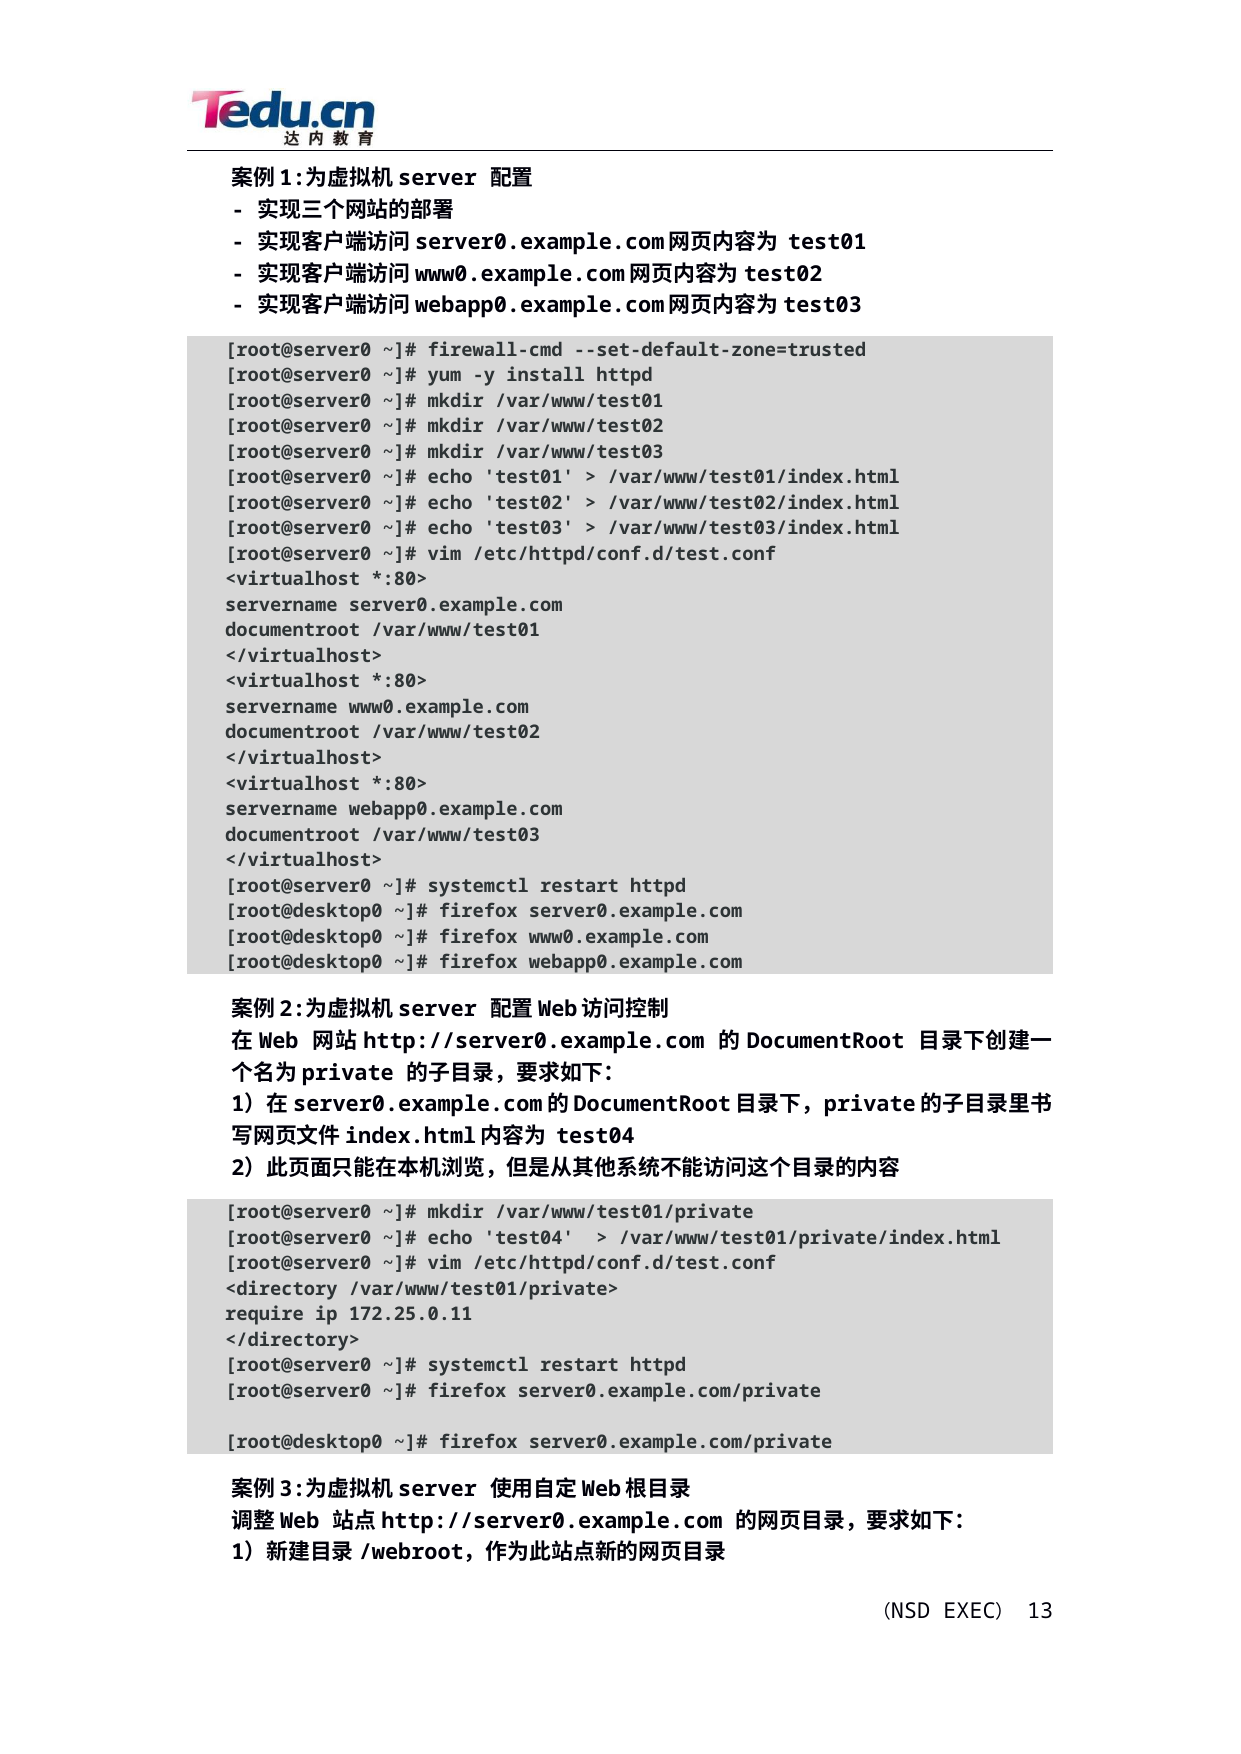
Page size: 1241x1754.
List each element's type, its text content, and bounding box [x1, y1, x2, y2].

text require ip 172.25.0.11 [187, 1301, 1053, 1326]
text [root@desktop0 ~]# firefox server0.example.com [187, 897, 1053, 923]
text 在 Web 网站 http://server0.example.com 的 DocumentRoot 目录下创建一个名为 private 的子目录，要求如下： [231, 1023, 1053, 1086]
text [root@server0 ~]# echo 'test02' > /var/www/test02/index.html [187, 489, 1053, 515]
text <directory /var/www/test01/private> [187, 1275, 1053, 1301]
text [root@desktop0 ~]# firefox server0.example.com/private [187, 1428, 1053, 1454]
text - 实现三个网站的部署 [231, 192, 1053, 224]
text </virtualhost> [187, 846, 1053, 872]
text [root@server0 ~]# vim /etc/httpd/conf.d/test.conf [187, 540, 1053, 566]
text [root@server0 ~]# firefox server0.example.com/private [187, 1377, 1053, 1403]
text documentroot /var/www/test02 [187, 719, 1053, 744]
text [root@desktop0 ~]# firefox www0.example.com [187, 923, 1053, 948]
text [root@server0 ~]# systemctl restart httpd [187, 1352, 1053, 1377]
text servername server0.example.com [187, 591, 1053, 617]
text [root@server0 ~]# mkdir /var/www/test03 [187, 438, 1053, 464]
text </directory> [187, 1326, 1053, 1352]
text <virtualhost *:80> [187, 668, 1053, 693]
text 2）此页面只能在本机浏览，但是从其他系统不能访问这个目录的内容 [231, 1150, 1053, 1182]
text - 实现客户端访问webapp0.example.com网页内容为 test03 [231, 287, 1053, 319]
text [root@server0 ~]# mkdir /var/www/test01 [187, 387, 1053, 413]
text [root@server0 ~]# vim /etc/httpd/conf.d/test.conf [187, 1250, 1053, 1275]
text 1）在server0.example.com的DocumentRoot目录下，private的子目录里书写网页文件index.html内容为 test04 [231, 1086, 1053, 1150]
text 案例1:为虚拟机 server 配置 [231, 160, 1053, 192]
text documentroot /var/www/test01 [187, 617, 1053, 642]
text [root@desktop0 ~]# firefox webapp0.example.com [187, 948, 1053, 974]
text </virtualhost> [187, 744, 1053, 770]
text <virtualhost *:80> [187, 770, 1053, 795]
text [root@server0 ~]# firewall-cmd --set-default-zone=trusted [187, 336, 1053, 362]
text - 实现客户端访问www0.example.com网页内容为 test02 [231, 256, 1053, 287]
text [root@server0 ~]# systemctl restart httpd [187, 872, 1053, 897]
text 调整 Web 站点 http://server0.example.com 的网页目录，要求如下： [231, 1503, 1053, 1534]
text </virtualhost> [187, 642, 1053, 668]
text [root@server0 ~]# echo 'test03' > /var/www/test03/index.html [187, 515, 1053, 540]
text 案例2:为虚拟机 server 配置Web访问控制 [231, 991, 1053, 1023]
picture [187, 88, 379, 148]
text <virtualhost *:80> [187, 566, 1053, 591]
text [root@server0 ~]# mkdir /var/www/test01/private [187, 1199, 1053, 1224]
text servername www0.example.com [187, 693, 1053, 719]
text 案例3:为虚拟机 server 使用自定Web根目录 [231, 1471, 1053, 1503]
text 1）新建目录 /webroot，作为此站点新的网页目录 [231, 1534, 1053, 1566]
text [root@server0 ~]# echo 'test04' > /var/www/test01/private/index.html [187, 1224, 1053, 1250]
text documentroot /var/www/test03 [187, 821, 1053, 846]
text - 实现客户端访问server0.example.com网页内容为 test01 [231, 224, 1053, 256]
text [root@server0 ~]# yum -y install httpd [187, 362, 1053, 387]
text [root@server0 ~]# echo 'test01' > /var/www/test01/index.html [187, 464, 1053, 489]
text [root@server0 ~]# mkdir /var/www/test02 [187, 413, 1053, 438]
text servername webapp0.example.com [187, 795, 1053, 821]
